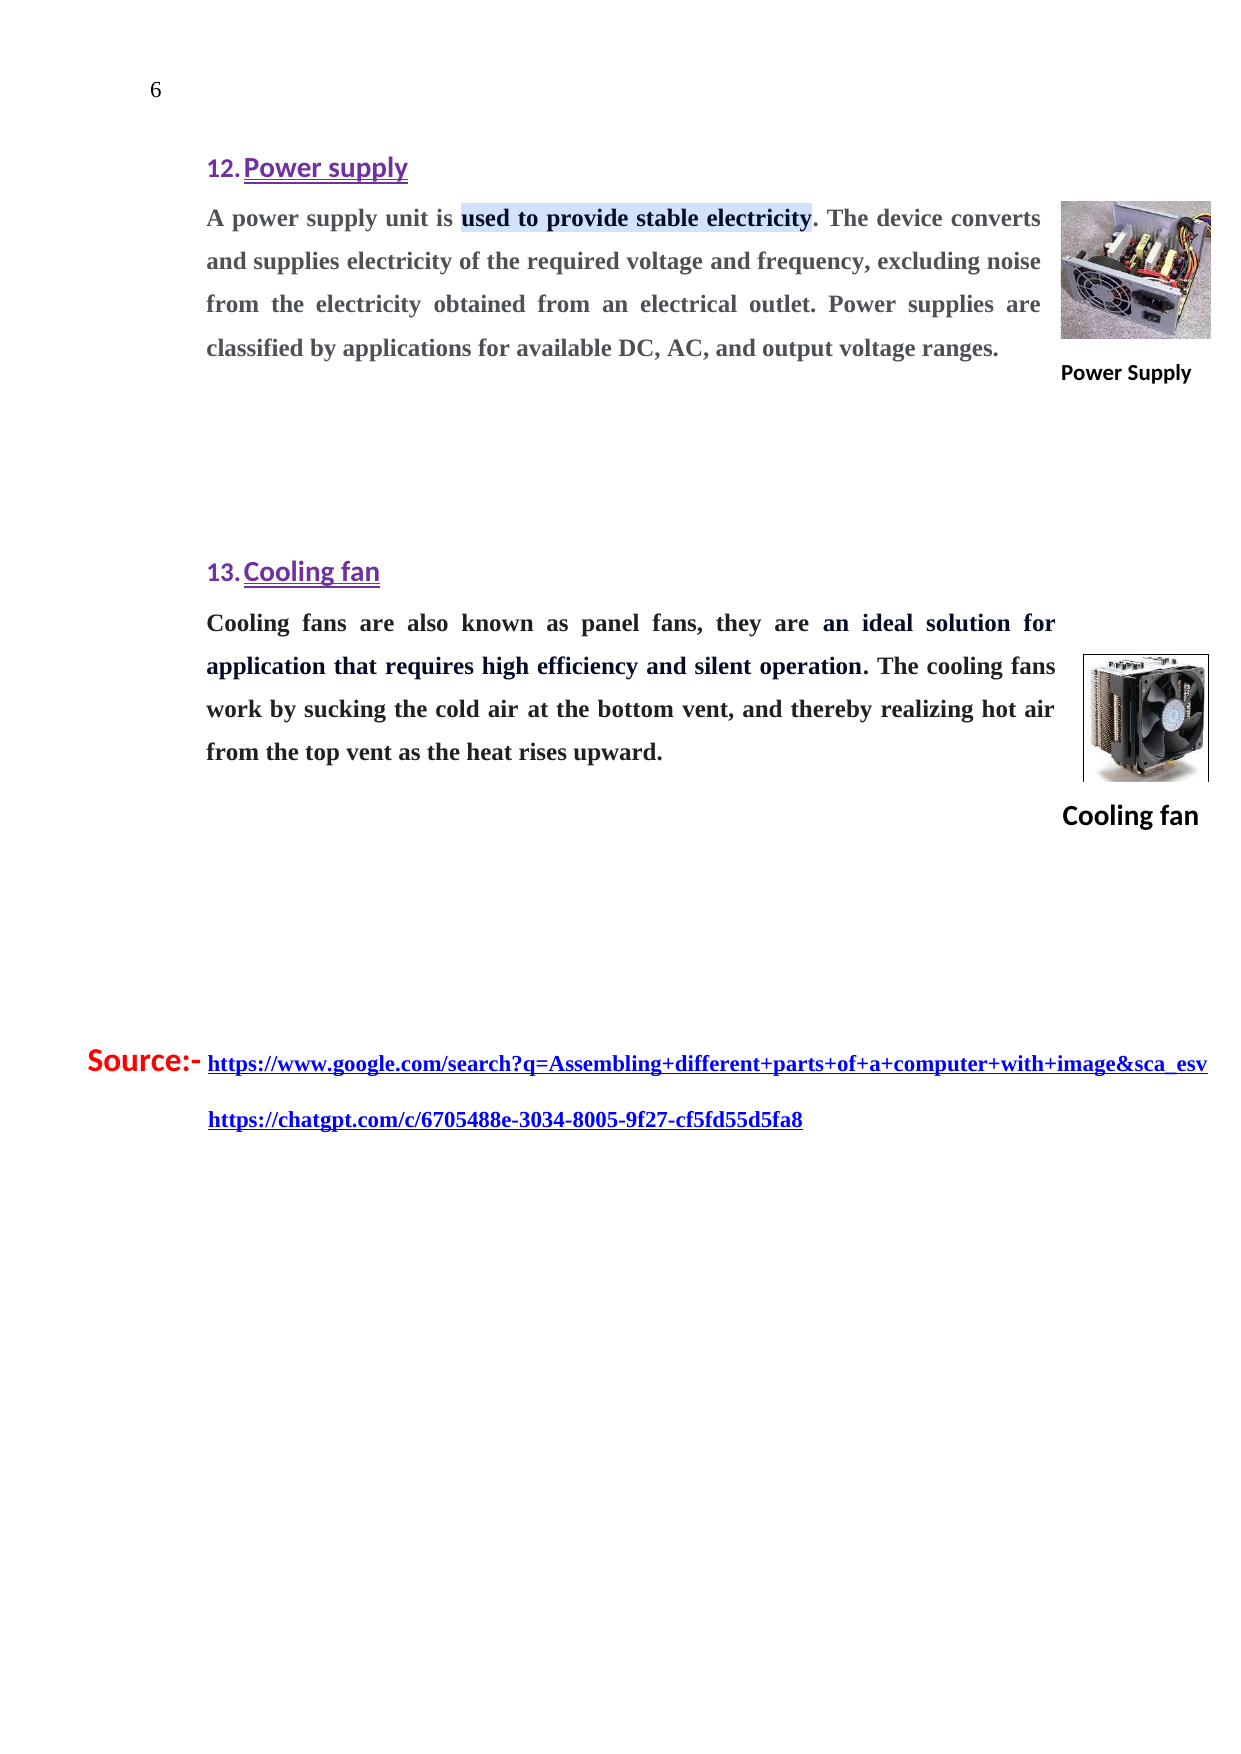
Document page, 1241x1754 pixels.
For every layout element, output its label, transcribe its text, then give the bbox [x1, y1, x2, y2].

subtitle Cooling fan [206, 553, 1056, 589]
text A power supply unit is used to provide stable electricity. The device converts and supplies electricity of the required voltage and frequency, excluding noise from the electricity obtained from an electrical outlet. Power supplies are classified by applications for available DC, AC, and output voltage ranges. [206, 203, 1041, 361]
picture [1060, 201, 1211, 339]
text Power Supply [1061, 358, 1240, 386]
picture [1084, 655, 1208, 781]
subtitle Power supply [206, 149, 1056, 184]
text Source:- https://www.google.com/search?q=Assembling+different+parts+of+a+computer+with+image&sca_esv [87, 1038, 1240, 1079]
text Cooling fans are also known as panel fans, they are an ideal solution for application that requires high efficiency and silent operation. The cooling fans work by sucking the cold air at the bottom vent, and thereby realizing hot air from the top vent as the heat rises upward. [206, 608, 1056, 766]
subtitle Cooling fan [987, 797, 1202, 833]
text https://chatgpt.com/c/6705488e-3034-8005-9f27-cf5fd55d5fa8 [87, 1106, 1240, 1132]
